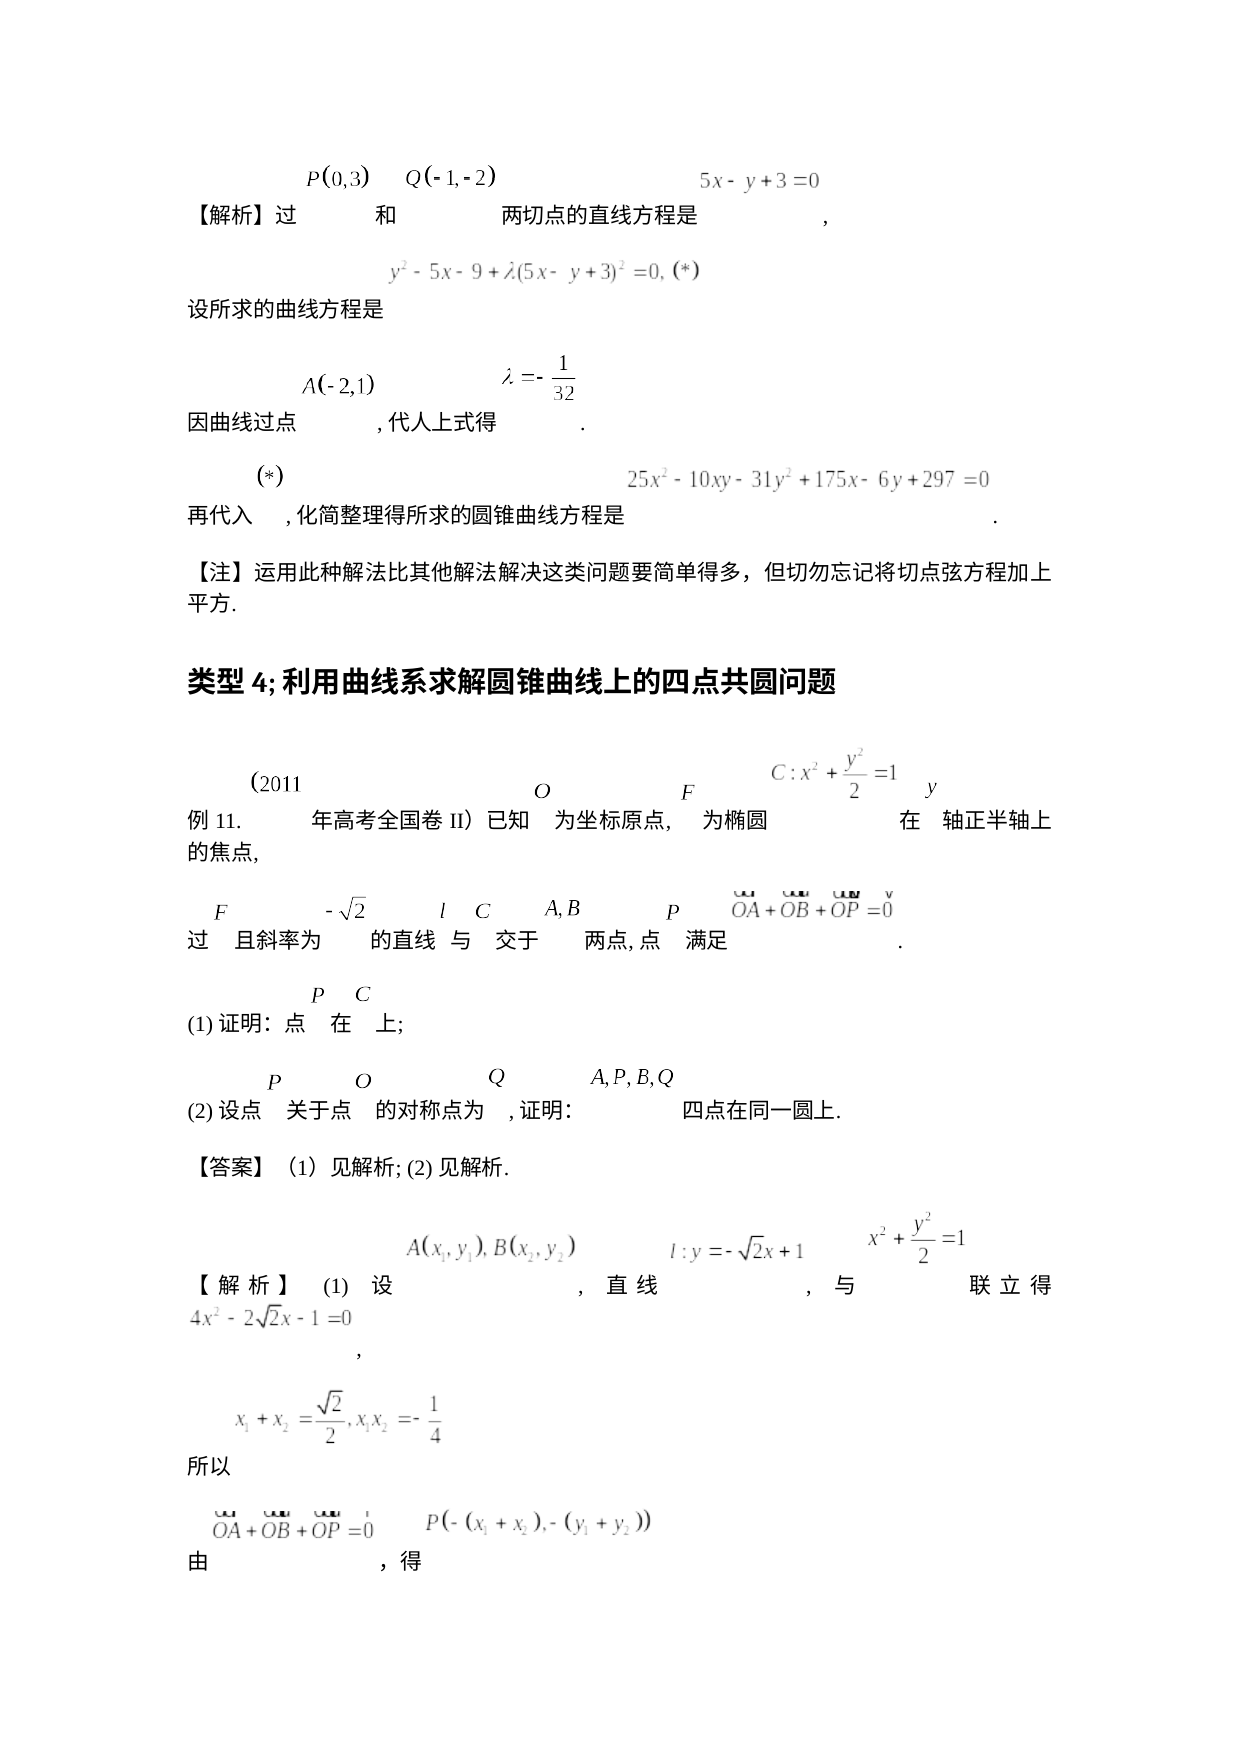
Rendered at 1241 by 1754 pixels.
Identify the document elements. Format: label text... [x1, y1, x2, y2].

text 再代入, 化简整理得所求的圆锥曲线方程是. [187, 462, 1053, 529]
text 例 11. 年高考全国卷 II）已知为坐标原点, 为椭圆在轴正半轴上的焦点, [187, 742, 1053, 866]
text 【答案】（1）见解析; (2) 见解析. [187, 1150, 1053, 1182]
text 因曲线过点, 代人上式得. [187, 348, 1053, 437]
text (1) 证明：点在上; [187, 980, 1053, 1038]
text 所以 [187, 1387, 1053, 1480]
text (2) 设点关于点的对称点为, 证明： 四点在同一圆上. [187, 1063, 1053, 1125]
text 【解析】 (1) 设, 直线, 与联立得, [187, 1207, 1053, 1362]
subtitle 类型4; 利用曲线系求解圆锥曲线上的四点共圆问题 [187, 647, 1053, 712]
text 【解析】过 和 两切点的直线方程是, [187, 162, 1053, 229]
text 过且斜率为的直线与交于两点, 点满足. [187, 891, 1053, 955]
text 【注】运用此种解法比其他解法解决这类问题要简单得多，但切勿忘记将切点弦方程加上平方. [187, 554, 1053, 618]
text 设所求的曲线方程是 [187, 254, 1053, 323]
text 由，得 [187, 1505, 1053, 1575]
